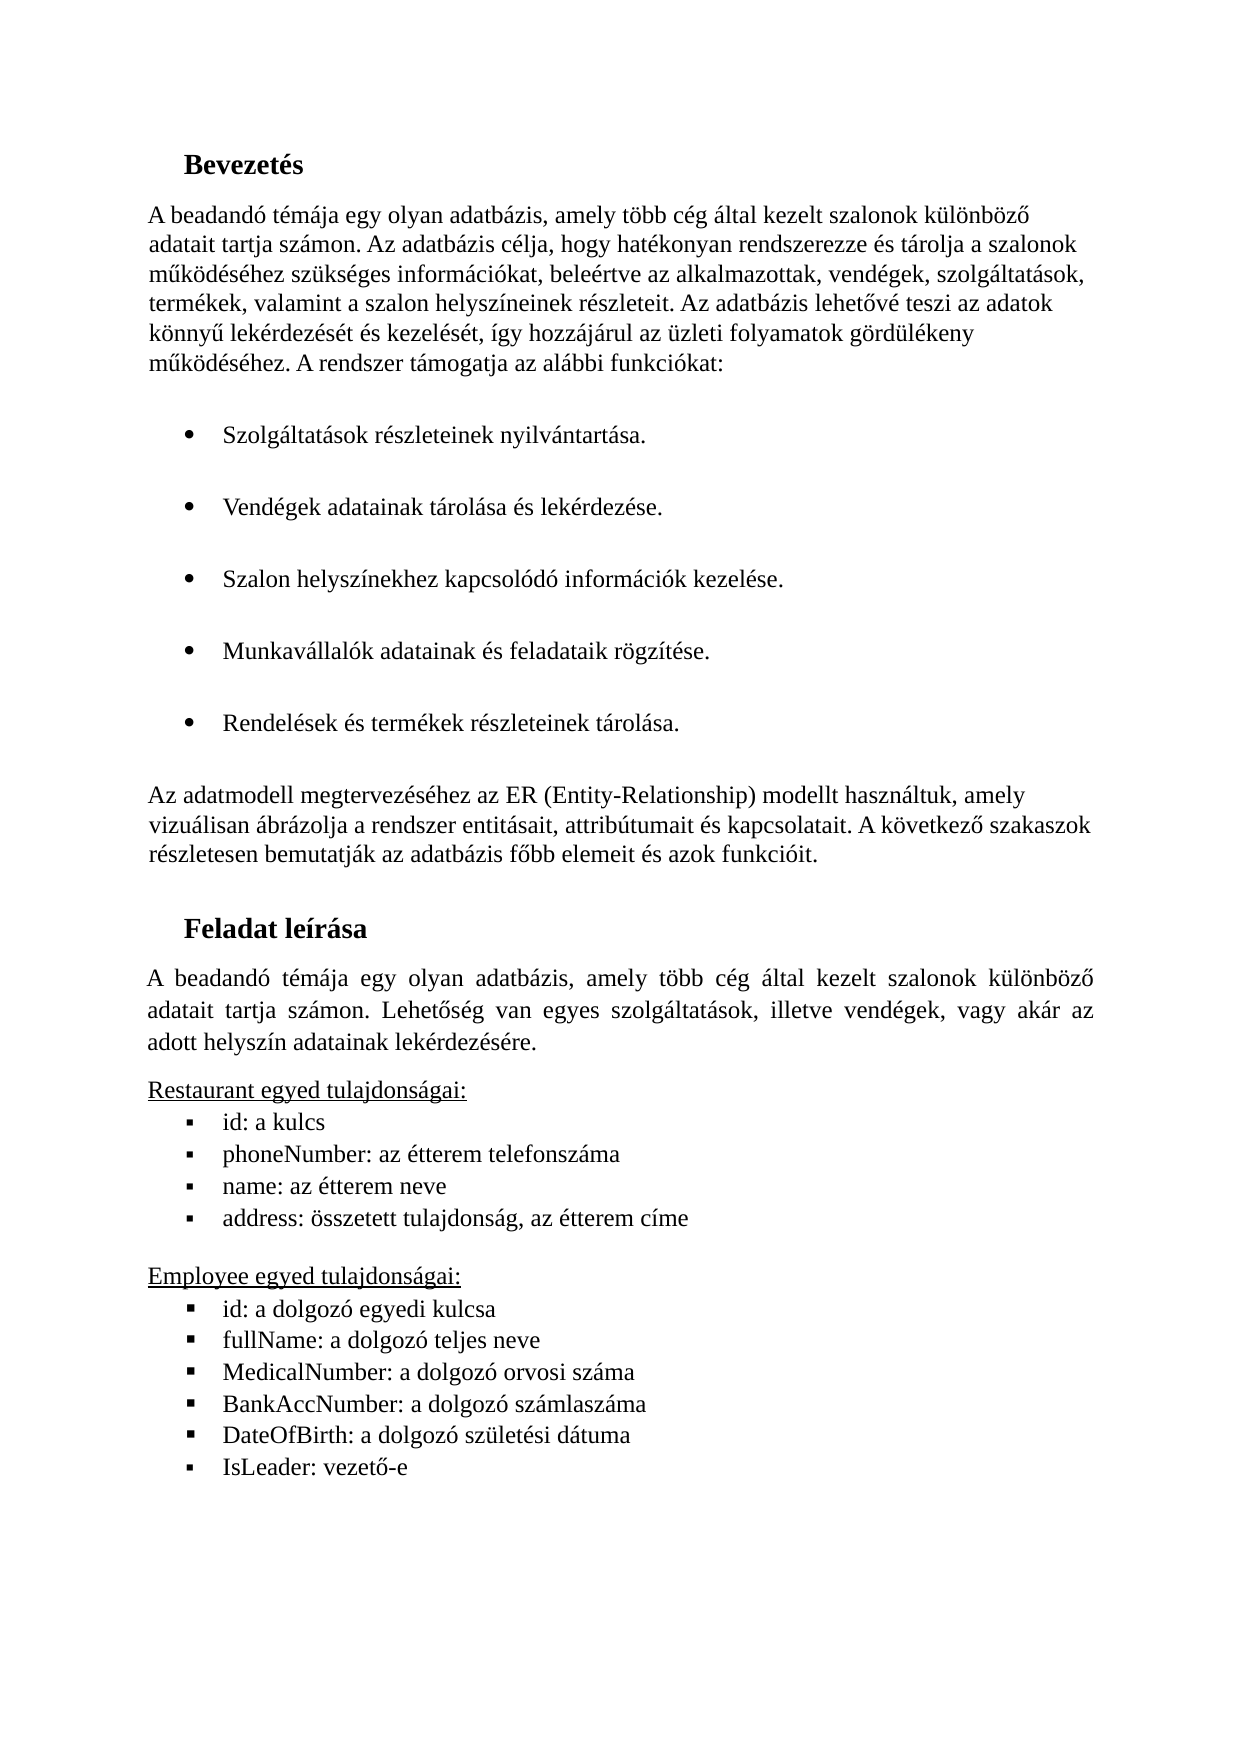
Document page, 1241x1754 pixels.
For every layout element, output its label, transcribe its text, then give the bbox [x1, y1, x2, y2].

list Vendégek adatainak tárolása és lekérdezése. [185, 492, 1098, 521]
list DateOfBirth: a dolgozó születési dátuma [185, 1420, 722, 1449]
text Restaurant egyed tulajdonságai: [147, 1075, 722, 1104]
text Feladat leírása [183, 911, 1098, 945]
text Bevezetés [183, 147, 1098, 181]
list Szalon helyszínekhez kapcsolódó információk kezelése. [185, 564, 1098, 593]
list Rendelések és termékek részleteinek tárolása. [185, 708, 1098, 737]
text A beadandó témája egy olyan adatbázis, amely több cég által kezelt szalonok különböző adatait tartja számon. Az adatbázis célja, hogy hatékonyan rendszerezze és tárolja a szalonok működéséhez szükséges információkat, beleértve az alkalmazottak, vendégek, szolgáltatások, termékek, valamint a szalon helyszíneinek részleteit. Az adatbázis lehetővé teszi az adatok könnyű lekérdezését és kezelését, így hozzájárul az üzleti folyamatok gördülékeny működéséhez. A rendszer támogatja az alábbi funkciókat: [147, 200, 1098, 376]
list MedicalNumber: a dolgozó orvosi száma [185, 1357, 722, 1386]
list BankAccNumber: a dolgozó számlaszáma [185, 1389, 722, 1417]
list IsLeader: vezető-e [185, 1452, 722, 1481]
list id: a kulcs [185, 1107, 722, 1136]
list name: az étterem neve [185, 1171, 905, 1200]
text Employee egyed tulajdonságai: [147, 1261, 722, 1290]
list Szolgáltatások részleteinek nyilvántartása. [185, 420, 1098, 448]
list fullName: a dolgozó teljes neve [185, 1326, 722, 1354]
text Az adatmodell megtervezéséhez az ER (Entity-Relationship) modellt használtuk, amely vizuálisan ábrázolja a rendszer entitásait, attribútumait és kapcsolatait. A következő szakaszok részletesen bemutatják az adatbázis főbb elemeit és azok funkcióit. [147, 780, 1098, 868]
list address: összetett tulajdonság, az étterem címe [185, 1203, 905, 1232]
list phoneNumber: az étterem telefonszáma [185, 1139, 905, 1168]
list Munkavállalók adatainak és feladataik rögzítése. [185, 636, 1098, 665]
text A beadandó témája egy olyan adatbázis, amely több cég által kezelt szalonok különböző adatait tartja számon. Lehetőség van egyes szolgáltatások, illetve vendégek, vagy akár az adott helyszín adatainak lekérdezésére. [146, 963, 1094, 1056]
list id: a dolgozó egyedi kulcsa [185, 1294, 722, 1323]
